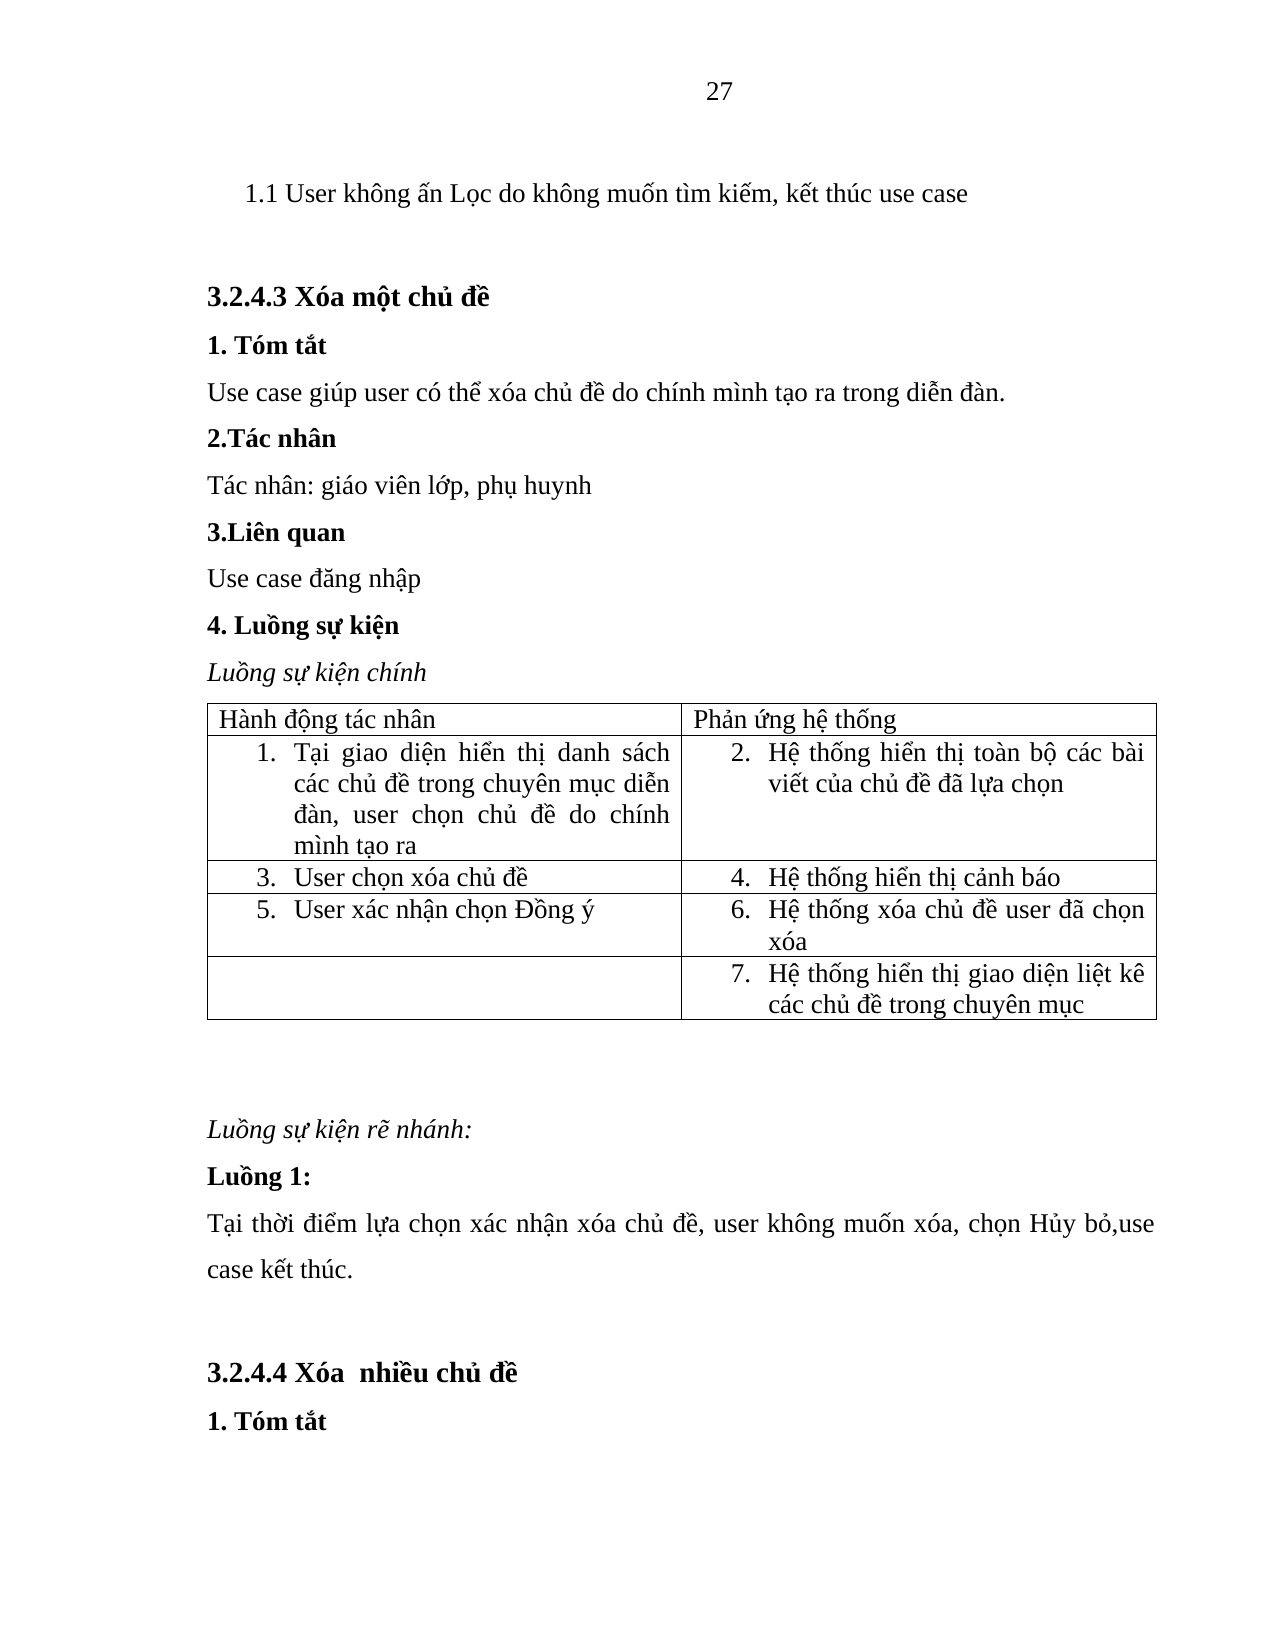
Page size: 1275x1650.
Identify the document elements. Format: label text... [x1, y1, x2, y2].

table_header Phản ứng hệ thống [682, 704, 1156, 735]
table_cell Hệ thống xóa chủ đề user đã chọn xóa [682, 894, 1156, 956]
text Use case đăng nhập [207, 562, 1157, 594]
text 2.Tác nhân [207, 422, 1157, 454]
subtitle 3.2.4.4 Xóa nhiều chủ đề [207, 1355, 1157, 1389]
text Use case giúp user có thể xóa chủ đề do chính mình tạo ra trong diễn đàn. [207, 376, 1157, 407]
text Tác nhân: giáo viên lớp, phụ huynh [207, 469, 1157, 500]
text 4. Luồng sự kiện [207, 609, 1157, 640]
text Luồng sự kiện rẽ nhánh: [207, 1113, 1157, 1145]
list User không ấn Lọc do không muốn tìm kiếm, kết thúc use case [244, 177, 1157, 208]
text 1. Tóm tắt [207, 1406, 1157, 1437]
table_cell Hệ thống hiển thị toàn bộ các bài viết của chủ đề đã lựa chọn [682, 736, 1156, 860]
table_cell Hệ thống hiển thị cảnh báo [682, 861, 1156, 892]
table_cell User chọn xóa chủ đề [208, 861, 681, 892]
text 1. Tóm tắt [207, 329, 1157, 360]
table_cell Tại giao diện hiển thị danh sách các chủ đề trong chuyên mục diễn đàn, user chọn chủ đề do chính mình tạo ra [208, 736, 681, 860]
table_cell [208, 957, 681, 1019]
text Luồng 1: [207, 1160, 1157, 1191]
subtitle 3.2.4.3 Xóa một chủ đề [207, 279, 1157, 312]
text Luồng sự kiện chính [207, 656, 1157, 687]
table_header Hành động tác nhân [208, 704, 681, 735]
table_cell User xác nhận chọn Đồng ý [208, 894, 681, 956]
table_cell Hệ thống hiển thị giao diện liệt kê các chủ đề trong chuyên mục [682, 957, 1156, 1019]
text Tại thời điểm lựa chọn xác nhận xóa chủ đề, user không muốn xóa, chọn Hủy bỏ,use case kết thúc. [207, 1207, 1157, 1285]
text 3.Liên quan [207, 516, 1157, 547]
